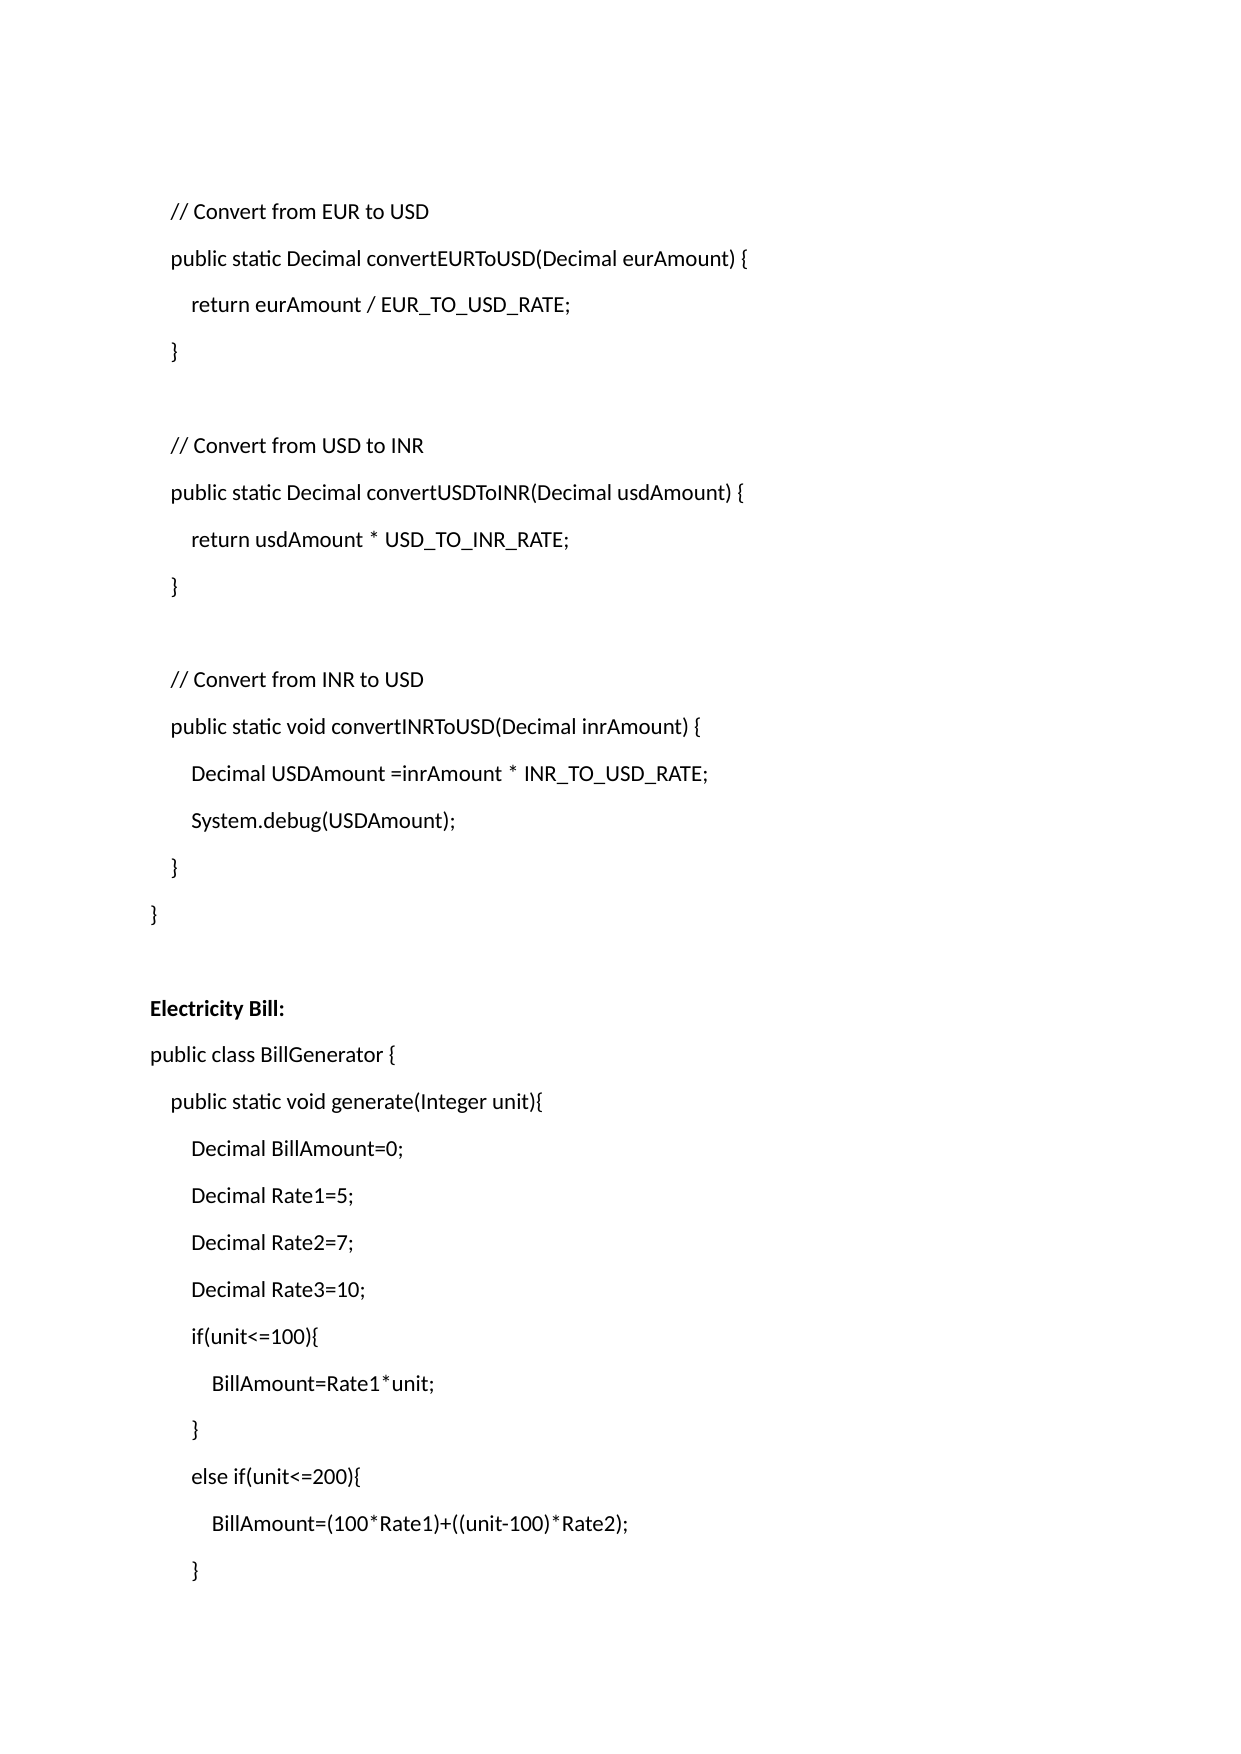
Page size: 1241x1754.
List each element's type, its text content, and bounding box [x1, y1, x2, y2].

text } [150, 900, 1090, 928]
text // Convert from USD to INR [150, 431, 1090, 459]
text Decimal Rate2=7; [150, 1228, 1090, 1256]
text Electricity Bill: [150, 994, 1090, 1022]
text } [150, 572, 1090, 600]
text BillAmount=Rate1*unit; [150, 1369, 1090, 1397]
text System.debug(USDAmount); [150, 806, 1090, 834]
text else if(unit<=200){ [150, 1462, 1090, 1491]
text } [150, 1416, 1090, 1444]
text } [150, 853, 1090, 881]
text // Convert from INR to USD [150, 666, 1090, 694]
text } [150, 1556, 1090, 1584]
text public static Decimal convertEURToUSD(Decimal eurAmount) { [150, 244, 1090, 272]
text Decimal Rate3=10; [150, 1275, 1090, 1303]
text return eurAmount / EUR_TO_USD_RATE; [150, 291, 1090, 319]
text // Convert from EUR to USD [150, 197, 1090, 225]
text Decimal Rate1=5; [150, 1181, 1090, 1209]
text if(unit<=100){ [150, 1322, 1090, 1350]
text return usdAmount * USD_TO_INR_RATE; [150, 525, 1090, 553]
text Decimal USDAmount =inrAmount * INR_TO_USD_RATE; [150, 759, 1090, 787]
text } [150, 337, 1090, 366]
text public static void convertINRToUSD(Decimal inrAmount) { [150, 712, 1090, 741]
text public class BillGenerator { [150, 1041, 1090, 1069]
text public static Decimal convertUSDToINR(Decimal usdAmount) { [150, 478, 1090, 506]
text public static void generate(Integer unit){ [150, 1087, 1090, 1116]
text Decimal BillAmount=0; [150, 1134, 1090, 1162]
text BillAmount=(100*Rate1)+((unit-100)*Rate2); [150, 1509, 1090, 1537]
